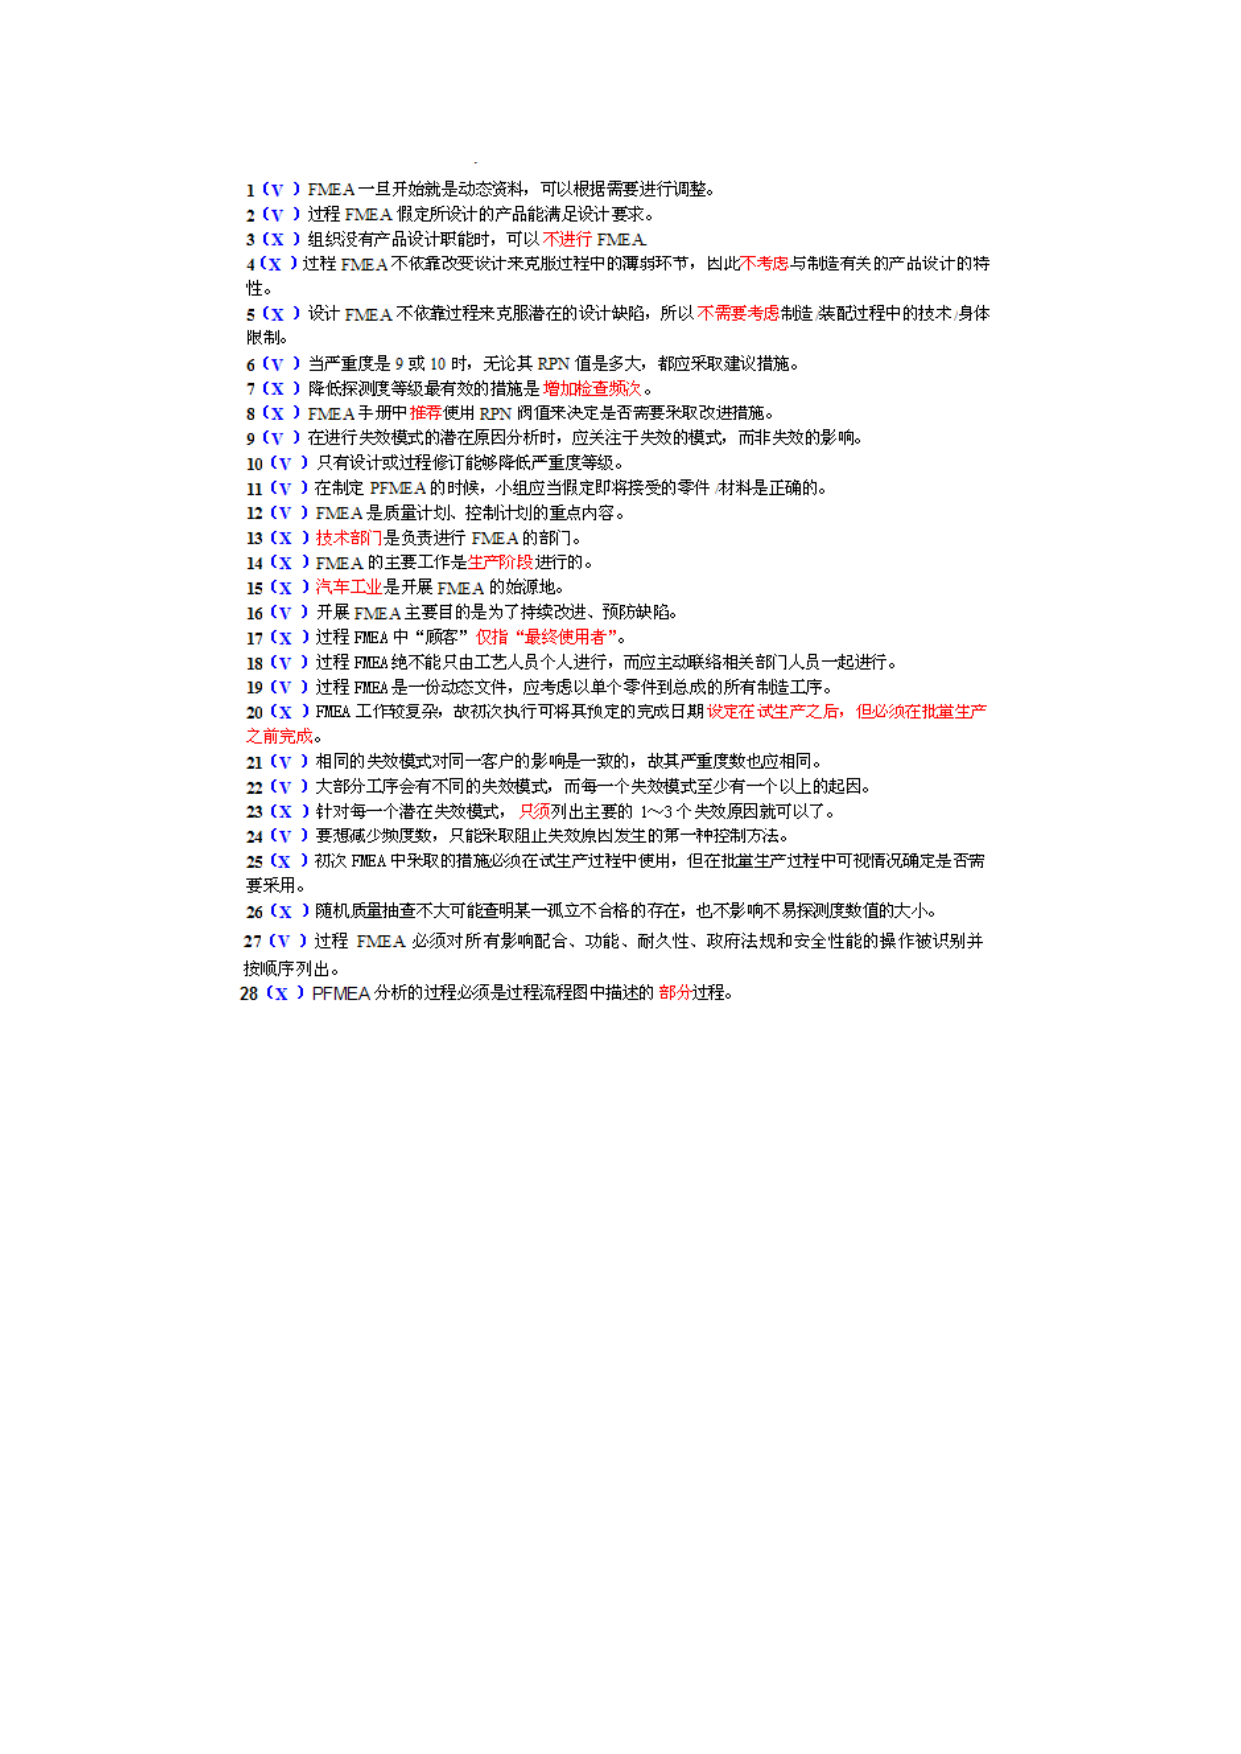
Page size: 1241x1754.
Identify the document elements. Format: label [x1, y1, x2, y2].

picture [187, 162, 1053, 1020]
